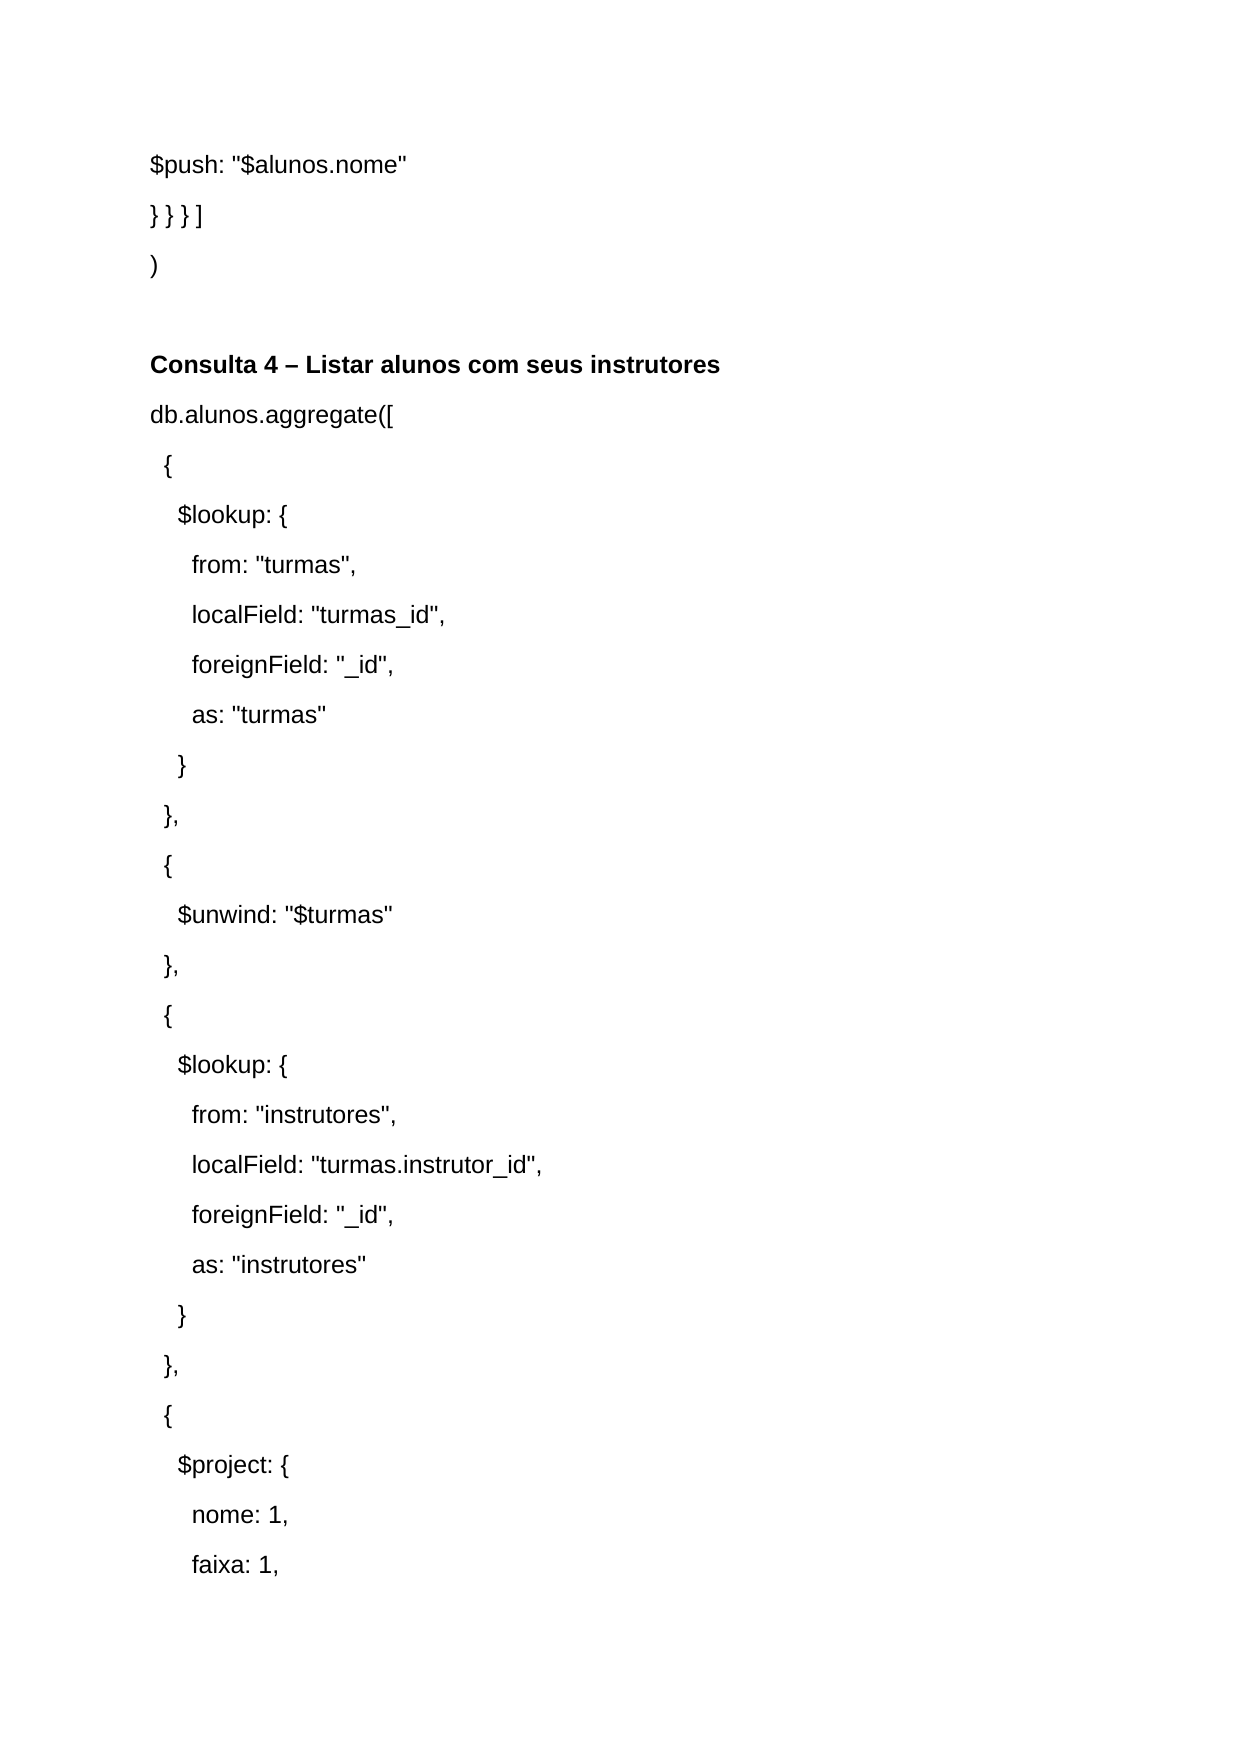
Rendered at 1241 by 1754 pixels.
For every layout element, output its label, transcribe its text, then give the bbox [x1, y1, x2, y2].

text as: "turmas" [150, 700, 1090, 729]
text $unwind: "$turmas" [150, 900, 1090, 929]
text $push: "$alunos.nome" [150, 150, 1090, 179]
text foreignField: "_id", [150, 1200, 1090, 1229]
text } [150, 1300, 1090, 1329]
text from: "instrutores", [150, 1100, 1090, 1129]
text from: "turmas", [150, 550, 1090, 579]
text $project: { [150, 1450, 1090, 1479]
text { [150, 1000, 1090, 1029]
text { [150, 1400, 1090, 1429]
text localField: "turmas.instrutor_id", [150, 1150, 1090, 1179]
text as: "instrutores" [150, 1250, 1090, 1279]
text faixa: 1, [150, 1550, 1090, 1579]
text } [150, 750, 1090, 779]
text db.alunos.aggregate([ [150, 400, 1090, 429]
text nome: 1, [150, 1500, 1090, 1529]
text } } } ] [150, 200, 1090, 229]
text Consulta 4 – Listar alunos com seus instrutores [150, 350, 1090, 379]
text $lookup: { [150, 1050, 1090, 1079]
text localField: "turmas_id", [150, 600, 1090, 629]
text }, [150, 950, 1090, 979]
text foreignField: "_id", [150, 650, 1090, 679]
text }, [150, 1350, 1090, 1379]
text }, [150, 800, 1090, 829]
text { [150, 450, 1090, 479]
text ) [150, 250, 1090, 279]
text $lookup: { [150, 500, 1090, 529]
text { [150, 850, 1090, 879]
